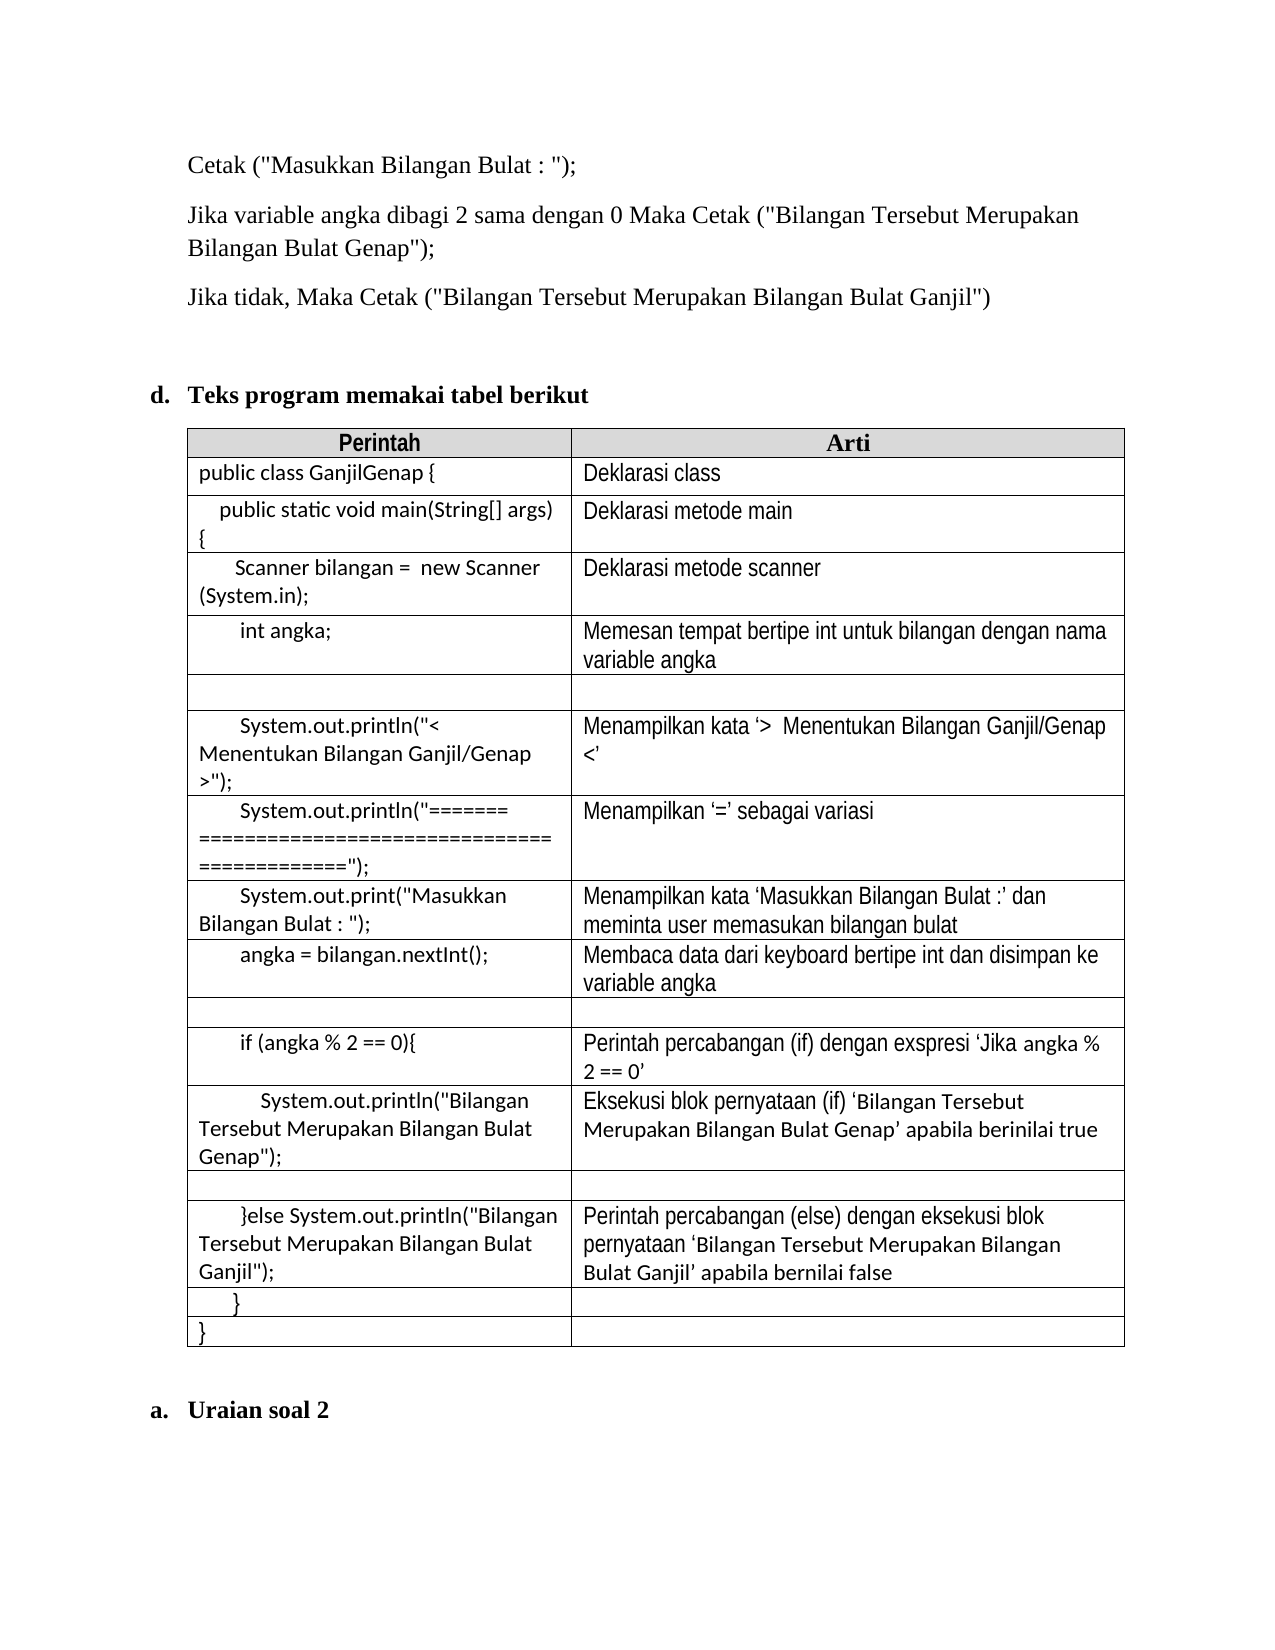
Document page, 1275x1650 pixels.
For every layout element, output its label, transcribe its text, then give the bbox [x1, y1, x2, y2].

table_cell Menampilkan kata ‘Masukkan Bilangan Bulat :’ dan meminta user memasukan bilangan bulat [572, 881, 1124, 939]
table_cell Deklarasi metode scanner [572, 553, 1124, 615]
table_cell Perintah percabangan (else) dengan eksekusi blok pernyataan ‘Bilangan Tersebut Merupakan Bilangan Bulat Ganjil’ apabila bernilai false [572, 1201, 1124, 1287]
table_cell Menampilkan ‘=’ sebagai variasi [572, 796, 1124, 880]
table_cell [188, 675, 571, 710]
table_cell Scanner bilangan = new Scanner (System.in); [188, 553, 571, 615]
table_cell [572, 1288, 1124, 1316]
table_cell [572, 675, 1124, 710]
table_cell angka = bilangan.nextInt(); [188, 940, 571, 997]
table_cell Membaca data dari keyboard bertipe int dan disimpan ke variable angka [572, 940, 1124, 997]
table_cell Deklarasi metode main [572, 496, 1124, 552]
table_cell [572, 1171, 1124, 1200]
table_cell } [188, 1288, 571, 1316]
table_header Arti [572, 429, 1124, 457]
table_cell Memesan tempat bertipe int untuk bilangan dengan nama variable angka [572, 616, 1124, 674]
table_cell [572, 998, 1124, 1027]
table_cell System.out.println("======= ============================================"); [188, 796, 571, 880]
table_cell [572, 1317, 1124, 1346]
table_cell }else System.out.println("Bilangan Tersebut Merupakan Bilangan Bulat Ganjil"); [188, 1201, 571, 1287]
table_cell Deklarasi class [572, 458, 1124, 494]
table_cell System.out.println("Bilangan Tersebut Merupakan Bilangan Bulat Genap"); [188, 1086, 571, 1170]
text Cetak ("Masukkan Bilangan Bulat : "); [187, 150, 1125, 179]
table_cell Perintah percabangan (if) dengan exspresi ‘Jika angka % 2 == 0’ [572, 1028, 1124, 1085]
table_cell public static void main(String[] args) { [188, 496, 571, 552]
text Jika variable angka dibagi 2 sama dengan 0 Maka Cetak ("Bilangan Tersebut Merupakan Bilangan Bulat Genap"); [187, 200, 1125, 261]
table_cell int angka; [188, 616, 571, 674]
table_cell Menampilkan kata ‘> Menentukan Bilangan Ganjil/Genap <’ [572, 711, 1124, 795]
table_cell public class GanjilGenap { [188, 458, 571, 494]
list Teks program memakai tabel berikut [150, 380, 1125, 408]
table_header Perintah [188, 429, 571, 457]
table_cell Eksekusi blok pernyataan (if) ‘Bilangan Tersebut Merupakan Bilangan Bulat Genap’ apabila berinilai true [572, 1086, 1124, 1170]
table_cell System.out.println("< Menentukan Bilangan Ganjil/Genap >"); [188, 711, 571, 795]
text Jika tidak, Maka Cetak ("Bilangan Tersebut Merupakan Bilangan Bulat Ganjil") [187, 282, 1125, 311]
table_cell System.out.print("Masukkan Bilangan Bulat : "); [188, 881, 571, 939]
list Uraian soal 2 [150, 1395, 1125, 1423]
table_cell } [188, 1317, 571, 1346]
table_cell if (angka % 2 == 0){ [188, 1028, 571, 1085]
table_cell [188, 998, 571, 1027]
table_cell [188, 1171, 571, 1200]
